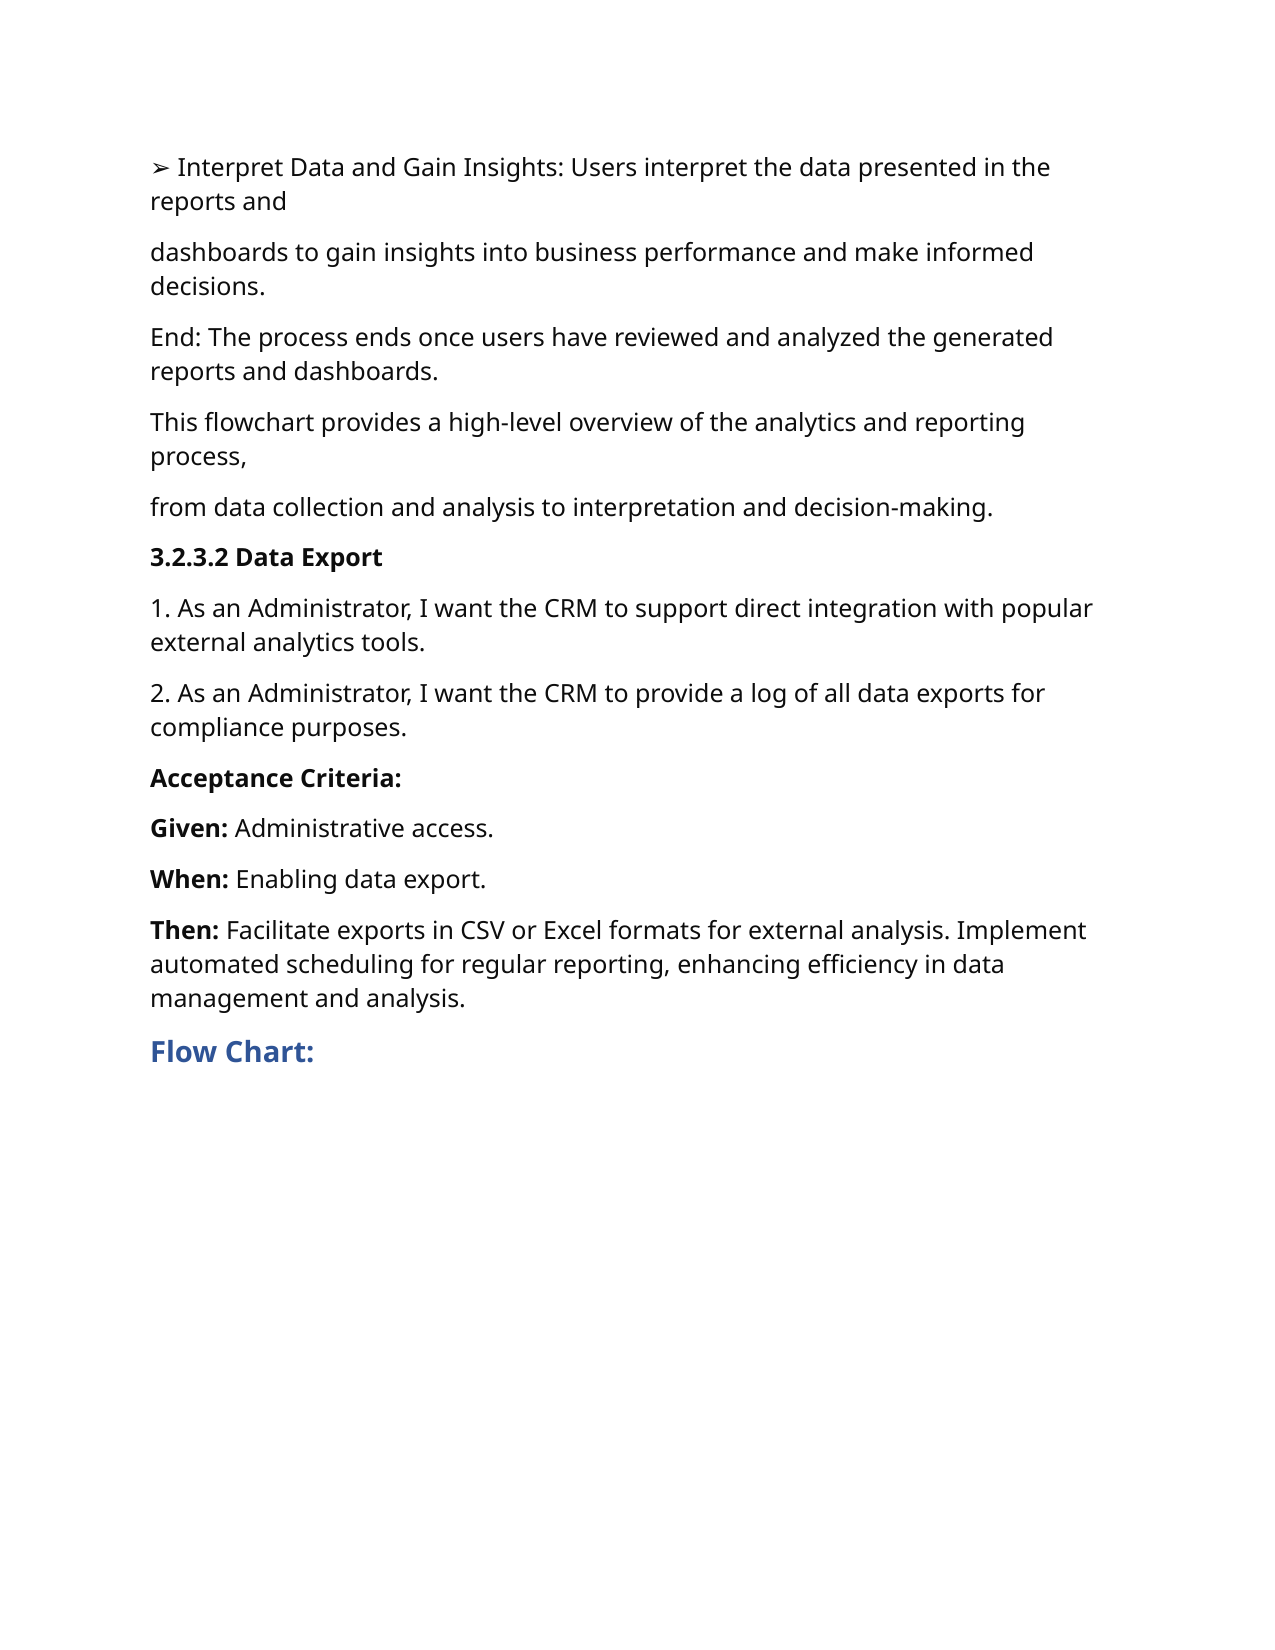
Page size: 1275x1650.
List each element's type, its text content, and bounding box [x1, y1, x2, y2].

text Acceptance Criteria: [150, 760, 1125, 794]
text This flowchart provides a high-level overview of the analytics and reporting process, [150, 404, 1125, 472]
text ➢ Interpret Data and Gain Insights: Users interpret the data presented in the reports and [150, 150, 1125, 218]
text 3.2.3.2 Data Export [150, 540, 1125, 574]
text Flow Chart: [150, 1031, 1125, 1071]
text End: The process ends once users have reviewed and analyzed the generated reports and dashboards. [150, 319, 1125, 388]
text When: Enabling data export. [150, 862, 1125, 896]
text 1. As an Administrator, I want the CRM to support direct integration with popular external analytics tools. [150, 591, 1125, 659]
text 2. As an Administrator, I want the CRM to provide a log of all data exports for compliance purposes. [150, 675, 1125, 743]
text dashboards to gain insights into business performance and make informed decisions. [150, 235, 1125, 303]
text Given: Administrative access. [150, 811, 1125, 845]
text Then: Facilitate exports in CSV or Excel formats for external analysis. Implement automated scheduling for regular reporting, enhancing efficiency in data management and analysis. [150, 912, 1125, 1014]
text from data collection and analysis to interpretation and decision-making. [150, 489, 1125, 523]
